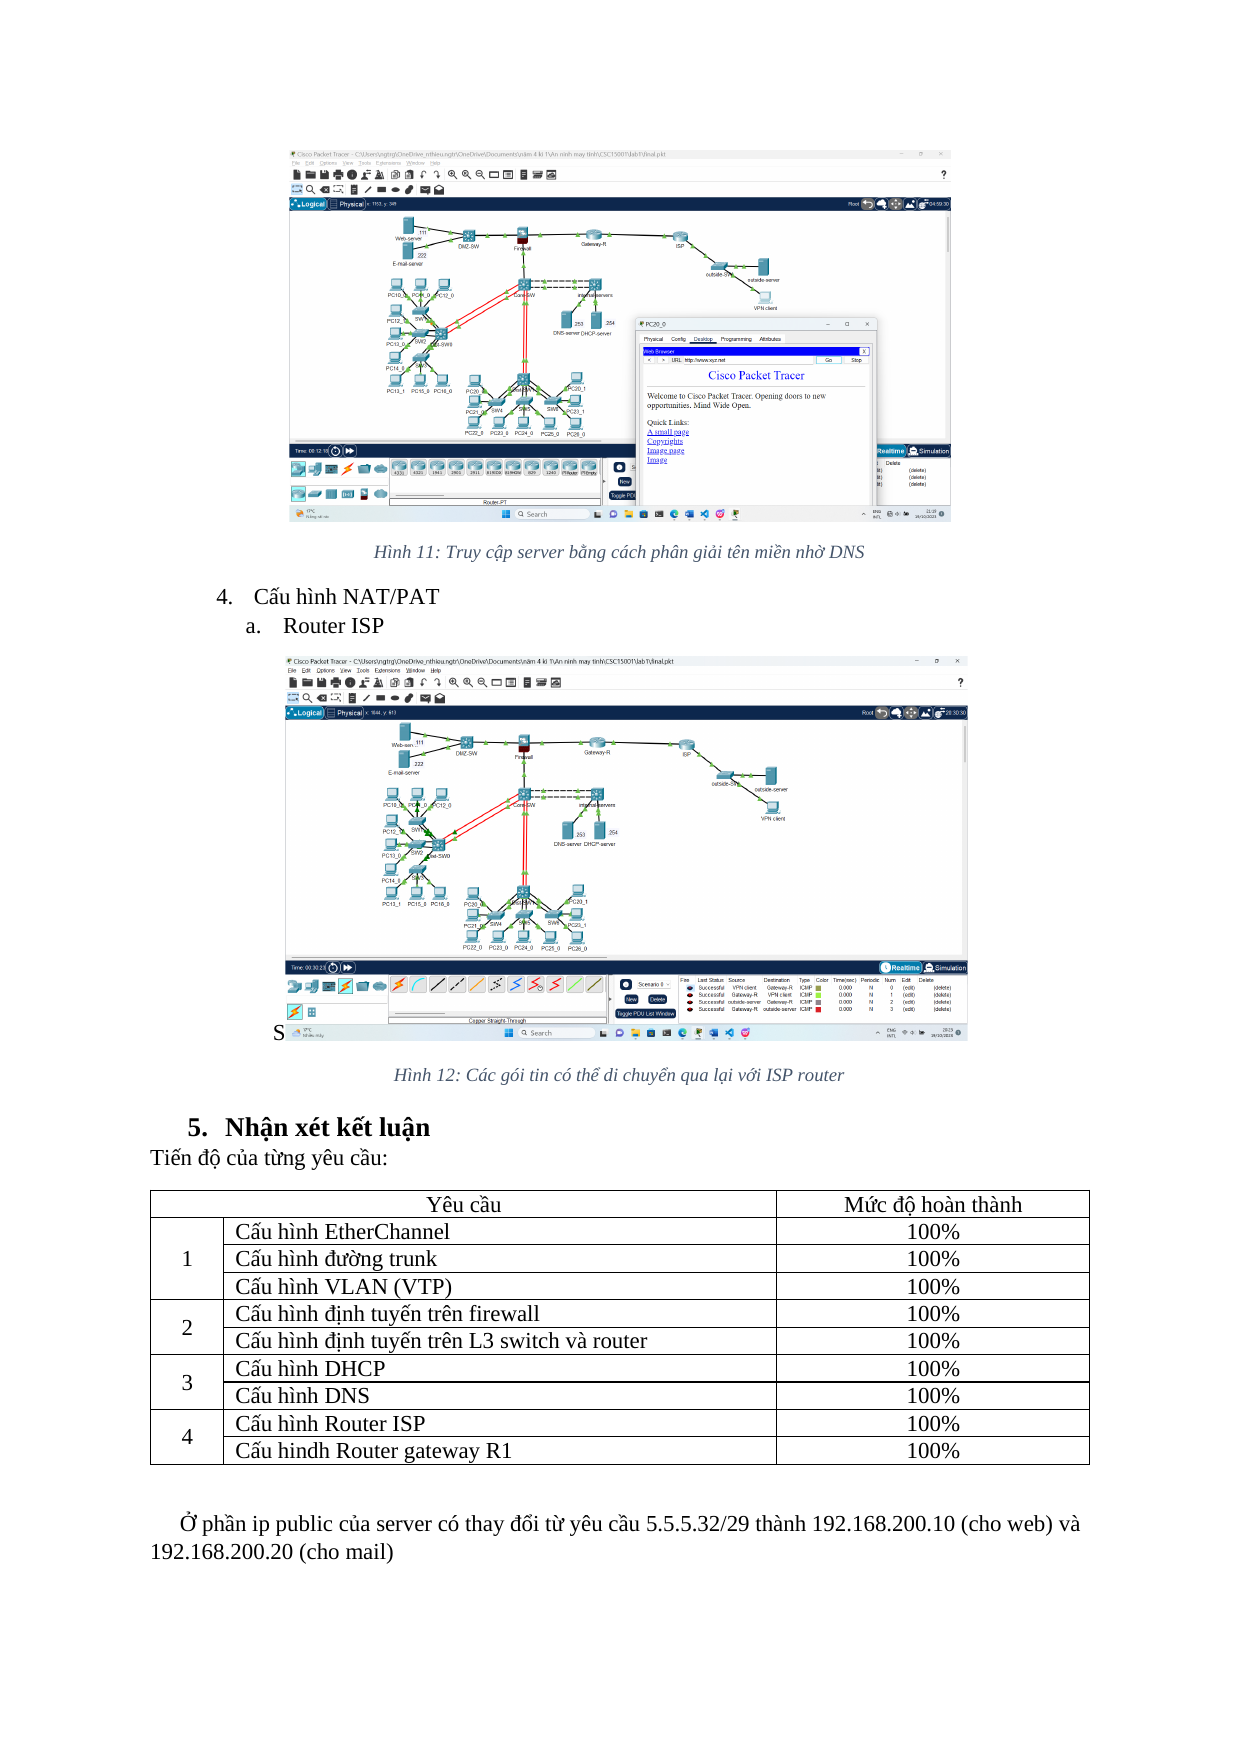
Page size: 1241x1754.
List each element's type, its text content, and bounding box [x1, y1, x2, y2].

table_cell 4 [151, 1410, 223, 1463]
table_cell 2 [151, 1300, 223, 1354]
table_cell Cấu hình định tuyến trên L3 switch và router [224, 1328, 776, 1354]
table_cell Cấu hình EtherChannel [224, 1218, 776, 1244]
list Cấu hình NAT/PAT [216, 583, 1090, 609]
table_cell Cấu hindh Router gateway R1 [224, 1437, 776, 1463]
table_cell Cấu hình VLAN (VTP) [224, 1273, 776, 1299]
list Router ISP [245, 612, 1090, 638]
table_cell Cấu hình định tuyến trên firewall [224, 1300, 776, 1327]
picture [289, 150, 951, 522]
subtitle Nhận xét kết luận [187, 1111, 1090, 1142]
table_cell Cấu hình đường trunk [224, 1245, 776, 1272]
table_cell 1 [151, 1218, 223, 1299]
table_cell 100% [777, 1245, 1089, 1272]
picture [285, 656, 968, 1041]
table_cell 100% [777, 1437, 1089, 1463]
table_cell 100% [777, 1355, 1089, 1381]
table_cell 100% [777, 1273, 1089, 1299]
table_cell Cấu hình DNS [224, 1383, 776, 1409]
table_cell 100% [777, 1383, 1089, 1409]
table_cell 100% [777, 1300, 1089, 1327]
table_header Mức độ hoàn thành [777, 1191, 1089, 1217]
table_cell Cấu hình Router ISP [224, 1410, 776, 1436]
table_header Yêu cầu [151, 1191, 776, 1217]
table_cell 100% [777, 1410, 1089, 1436]
text Ở phần ip public của server có thay đổi từ yêu cầu 5.5.5.32/29 thành 192.168.200.10 (cho web) và 192.168.200.20 (cho mail) [150, 1510, 1090, 1564]
table_cell 100% [777, 1218, 1089, 1244]
table_cell 3 [151, 1355, 223, 1409]
text Tiến độ của từng yêu cầu: [150, 1144, 1090, 1171]
table_cell 100% [777, 1328, 1089, 1354]
table_cell Cấu hình DHCP [224, 1355, 776, 1381]
